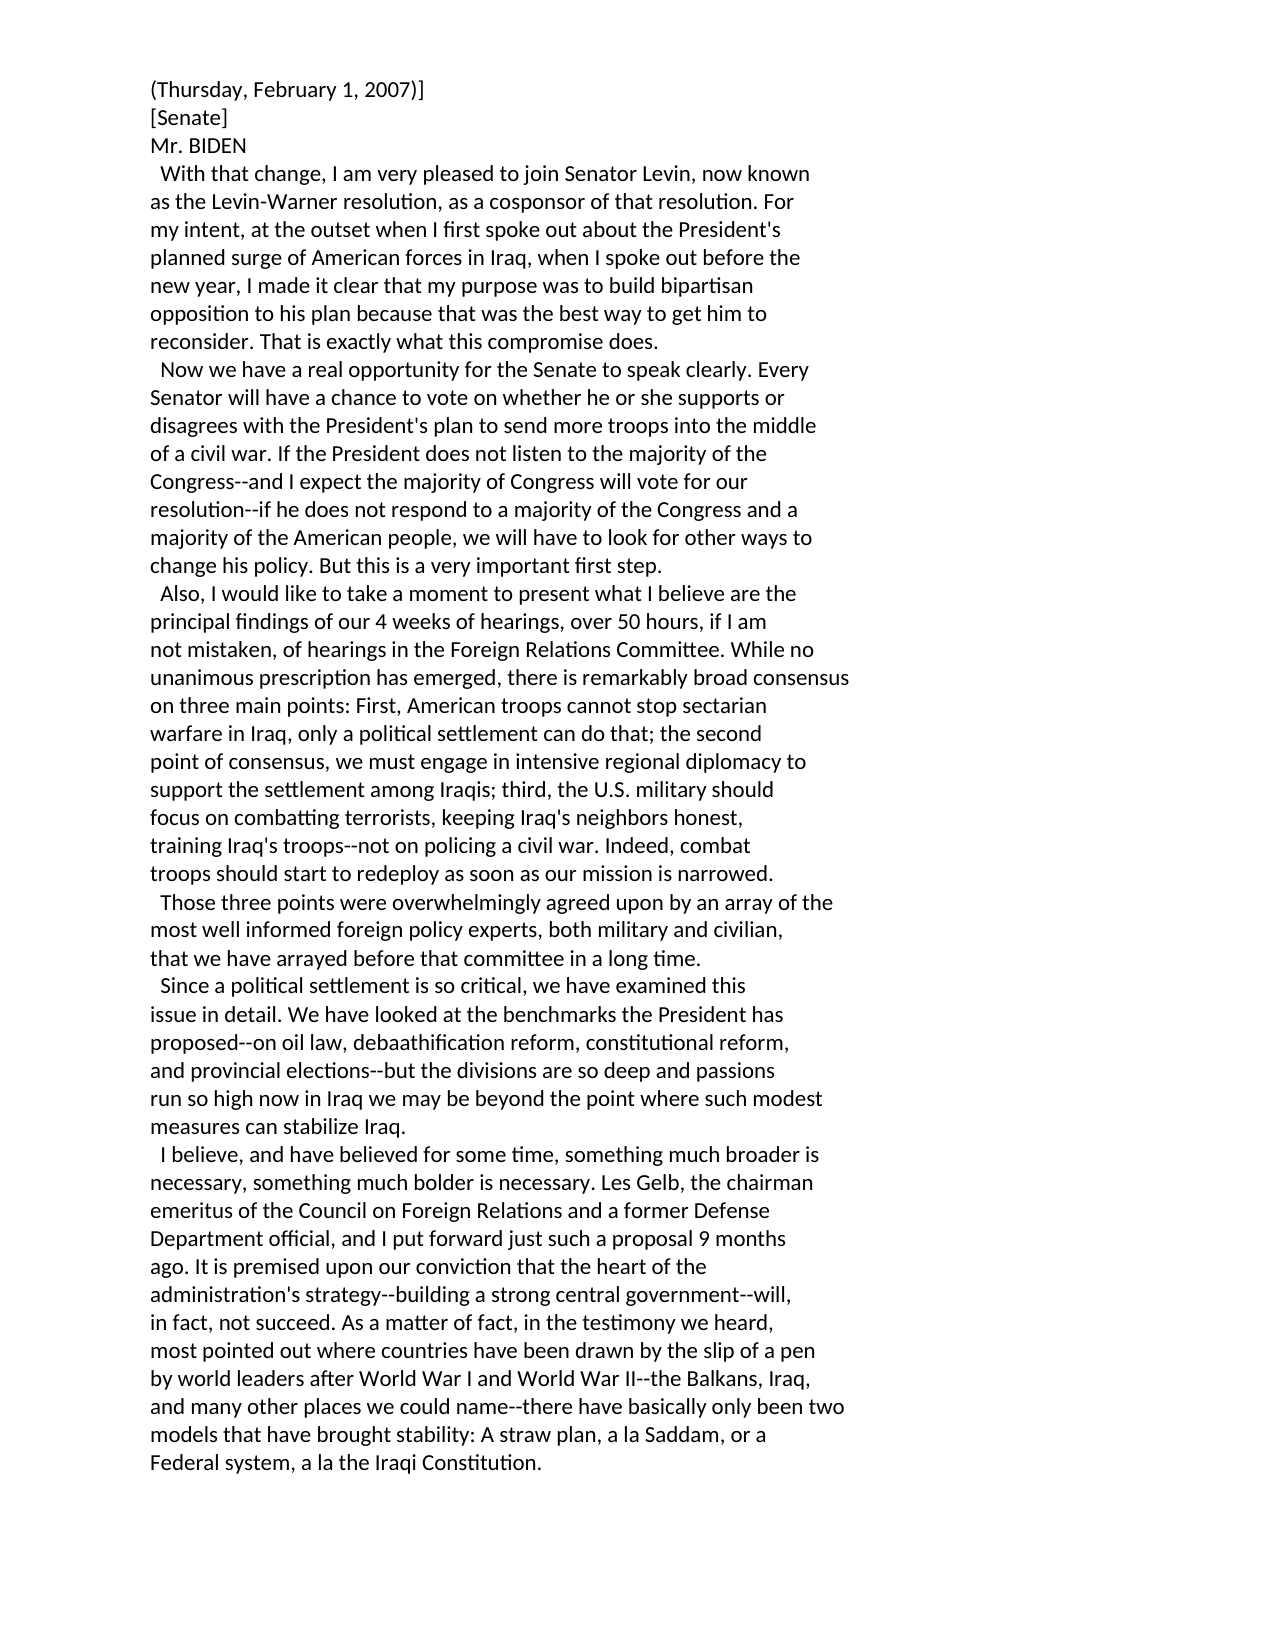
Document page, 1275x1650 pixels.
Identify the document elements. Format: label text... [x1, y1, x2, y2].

text run so high now in Iraq we may be beyond the point where such modest [150, 1084, 1125, 1112]
text majority of the American people, we will have to look for other ways to [150, 523, 1125, 551]
text Department official, and I put forward just such a proposal 9 months [150, 1224, 1125, 1252]
text that we have arrayed before that committee in a long time. [150, 944, 1125, 972]
text as the Levin-Warner resolution, as a cosponsor of that resolution. For [150, 187, 1125, 215]
text opposition to his plan because that was the best way to get him to [150, 299, 1125, 327]
text Senator will have a chance to vote on whether he or she supports or [150, 383, 1125, 411]
text Federal system, a la the Iraqi Constitution. [150, 1448, 1125, 1476]
text change his policy. But this is a very important first step. [150, 551, 1125, 579]
text on three main points: First, American troops cannot stop sectarian [150, 691, 1125, 719]
text warfare in Iraq, only a political settlement can do that; the second [150, 719, 1125, 747]
text of a civil war. If the President does not listen to the majority of the [150, 439, 1125, 467]
text principal findings of our 4 weeks of hearings, over 50 hours, if I am [150, 607, 1125, 635]
text Congress--and I expect the majority of Congress will vote for our [150, 467, 1125, 495]
text focus on combatting terrorists, keeping Iraq's neighbors honest, [150, 803, 1125, 832]
text emeritus of the Council on Foreign Relations and a former Defense [150, 1196, 1125, 1224]
text troops should start to redeploy as soon as our mission is narrowed. [150, 859, 1125, 888]
text Also, I would like to take a moment to present what I believe are the [150, 579, 1125, 607]
text With that change, I am very pleased to join Senator Levin, now known [150, 159, 1125, 187]
text and provincial elections--but the divisions are so deep and passions [150, 1056, 1125, 1084]
text planned surge of American forces in Iraq, when I spoke out before the [150, 243, 1125, 271]
text and many other places we could name--there have basically only been two [150, 1392, 1125, 1420]
text most pointed out where countries have been drawn by the slip of a pen [150, 1336, 1125, 1364]
text I believe, and have believed for some time, something much broader is [150, 1140, 1125, 1168]
text issue in detail. We have looked at the benchmarks the President has [150, 1000, 1125, 1028]
text ago. It is premised upon our conviction that the heart of the [150, 1252, 1125, 1280]
text administration's strategy--building a strong central government--will, [150, 1280, 1125, 1308]
text point of consensus, we must engage in intensive regional diplomacy to [150, 747, 1125, 776]
text models that have brought stability: A straw plan, a la Saddam, or a [150, 1420, 1125, 1448]
text in fact, not succeed. As a matter of fact, in the testimony we heard, [150, 1308, 1125, 1336]
text proposed--on oil law, debaathification reform, constitutional reform, [150, 1028, 1125, 1056]
text Since a political settlement is so critical, we have examined this [150, 972, 1125, 1000]
text most well informed foreign policy experts, both military and civilian, [150, 916, 1125, 944]
text reconsider. That is exactly what this compromise does. [150, 327, 1125, 355]
text training Iraq's troops--not on policing a civil war. Indeed, combat [150, 832, 1125, 859]
text new year, I made it clear that my purpose was to build bipartisan [150, 271, 1125, 299]
text not mistaken, of hearings in the Foreign Relations Committee. While no [150, 635, 1125, 663]
text support the settlement among Iraqis; third, the U.S. military should [150, 776, 1125, 803]
text Those three points were overwhelmingly agreed upon by an array of the [150, 888, 1125, 916]
text measures can stabilize Iraq. [150, 1112, 1125, 1140]
text resolution--if he does not respond to a majority of the Congress and a [150, 495, 1125, 523]
text Now we have a real opportunity for the Senate to speak clearly. Every [150, 355, 1125, 383]
text unanimous prescription has emerged, there is remarkably broad consensus [150, 663, 1125, 691]
text disagrees with the President's plan to send more troops into the middle [150, 411, 1125, 439]
text my intent, at the outset when I first spoke out about the President's [150, 215, 1125, 243]
text by world leaders after World War I and World War II--the Balkans, Iraq, [150, 1364, 1125, 1392]
text necessary, something much bolder is necessary. Les Gelb, the chairman [150, 1168, 1125, 1196]
